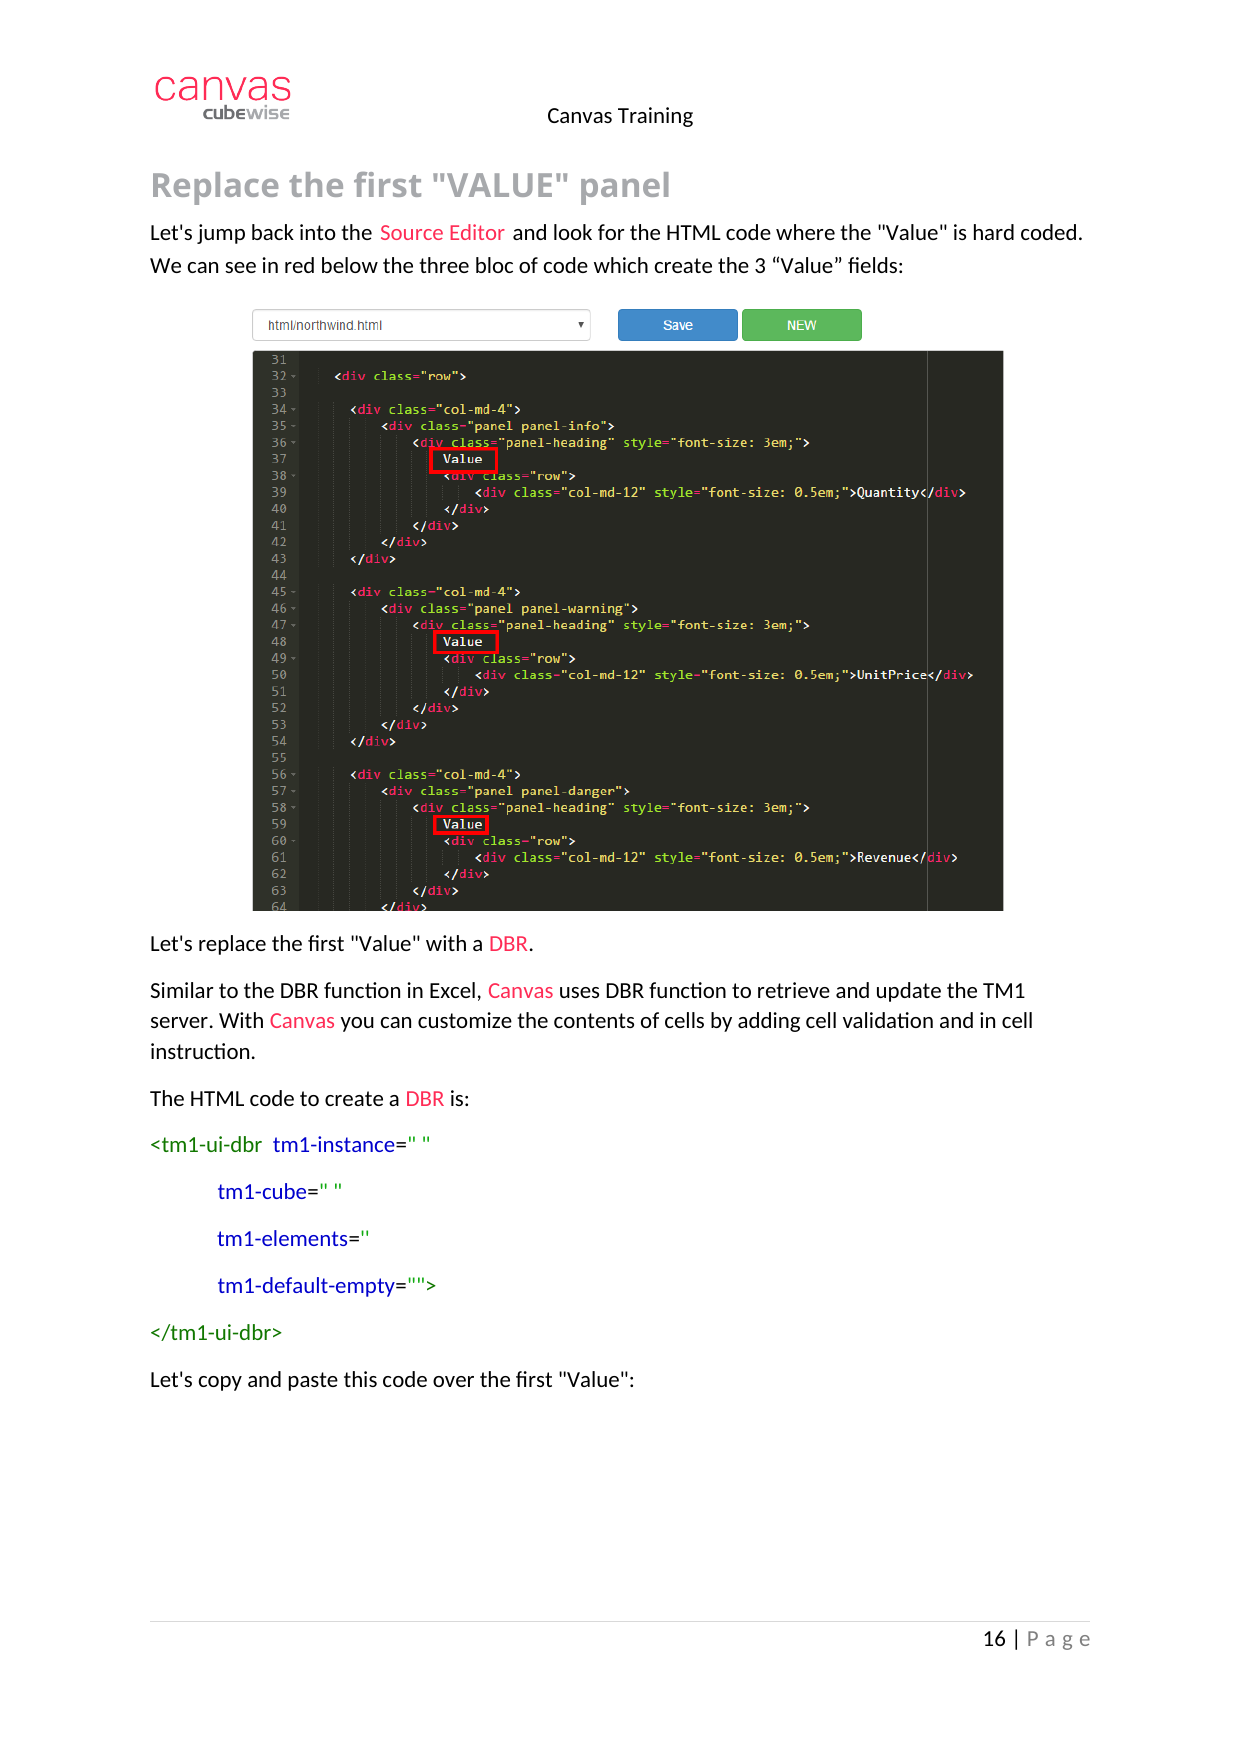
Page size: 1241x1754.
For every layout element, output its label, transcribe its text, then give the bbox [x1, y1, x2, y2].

text tm1-cube=" " [150, 1177, 1090, 1206]
text Let's copy and paste this code over the first "Value": [150, 1365, 1090, 1393]
subtitle Replace the first "VALUE" panel [150, 161, 1090, 207]
text </tm1-ui-dbr> [150, 1318, 1090, 1346]
text Let's replace the first "Value" with a DBR. [150, 929, 1090, 958]
picture [236, 297, 1004, 911]
picture [150, 73, 295, 124]
text The HTML code to create a DBR is: [150, 1084, 1090, 1112]
text Similar to the DBR function in Excel, Canvas uses DBR function to retrieve and update the TM1 server. With Canvas you can customize the contents of cells by adding cell validation and in cell instruction. [150, 976, 1090, 1065]
text tm1-elements='' [150, 1224, 1090, 1252]
text Let's jump back into the Source Editor and look for the HTML code where the "Value" is hard coded. We can see in red below the three bloc of code which create the 3 “Value” fields: [150, 210, 1090, 279]
text <tm1-ui-dbr tm1-instance=" " [150, 1131, 1090, 1159]
text tm1-default-empty=""> [150, 1271, 1090, 1299]
